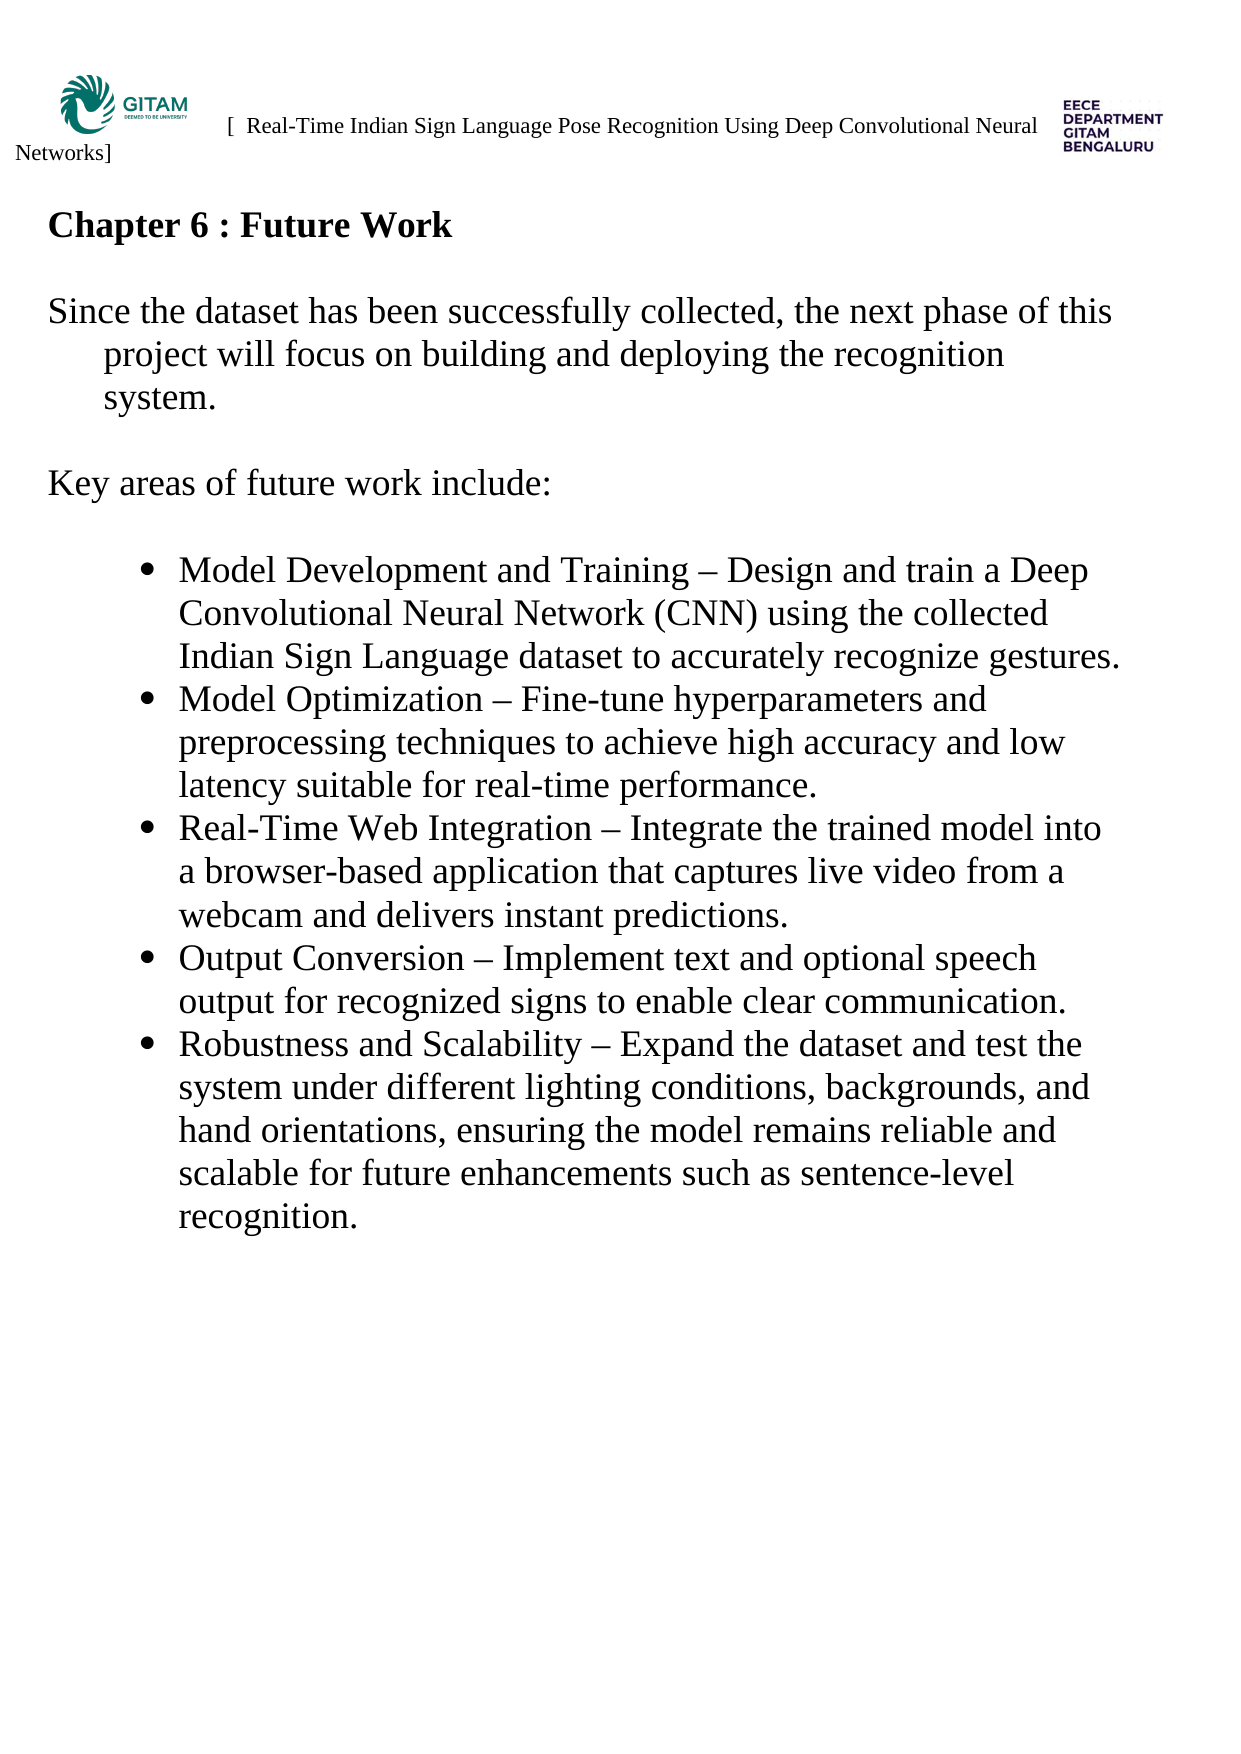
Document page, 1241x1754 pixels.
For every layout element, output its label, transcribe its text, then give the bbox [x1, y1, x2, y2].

list Robustness and Scalability – Expand the dataset and test the system under different lighting conditions, backgrounds, and hand orientations, ensuring the model remains reliable and scalable for future enhancements such as sentence-level recognition. [141, 1021, 1122, 1237]
text Chapter 6 : Future Work [47, 202, 1122, 245]
picture [60, 75, 187, 134]
list Output Conversion – Implement text and optional speech output for recognized signs to enable clear communication. [141, 935, 1122, 1021]
list Model Optimization – Fine-tune hyperparameters and preprocessing techniques to achieve high accuracy and low latency suitable for real-time performance. [141, 676, 1122, 806]
text Since the dataset has been successfully collected, the next phase of this project will focus on building and deploying the recognition system. [47, 288, 1122, 418]
text Key areas of future work include: [47, 461, 1122, 504]
list Real-Time Web Integration – Integrate the trained model into a browser-based application that captures live video from a webcam and delivers instant predictions. [141, 806, 1122, 935]
picture [1059, 93, 1172, 157]
list Model Development and Training – Design and train a Deep Convolutional Neural Network (CNN) using the collected Indian Sign Language dataset to accurately recognize gestures. [141, 547, 1122, 676]
